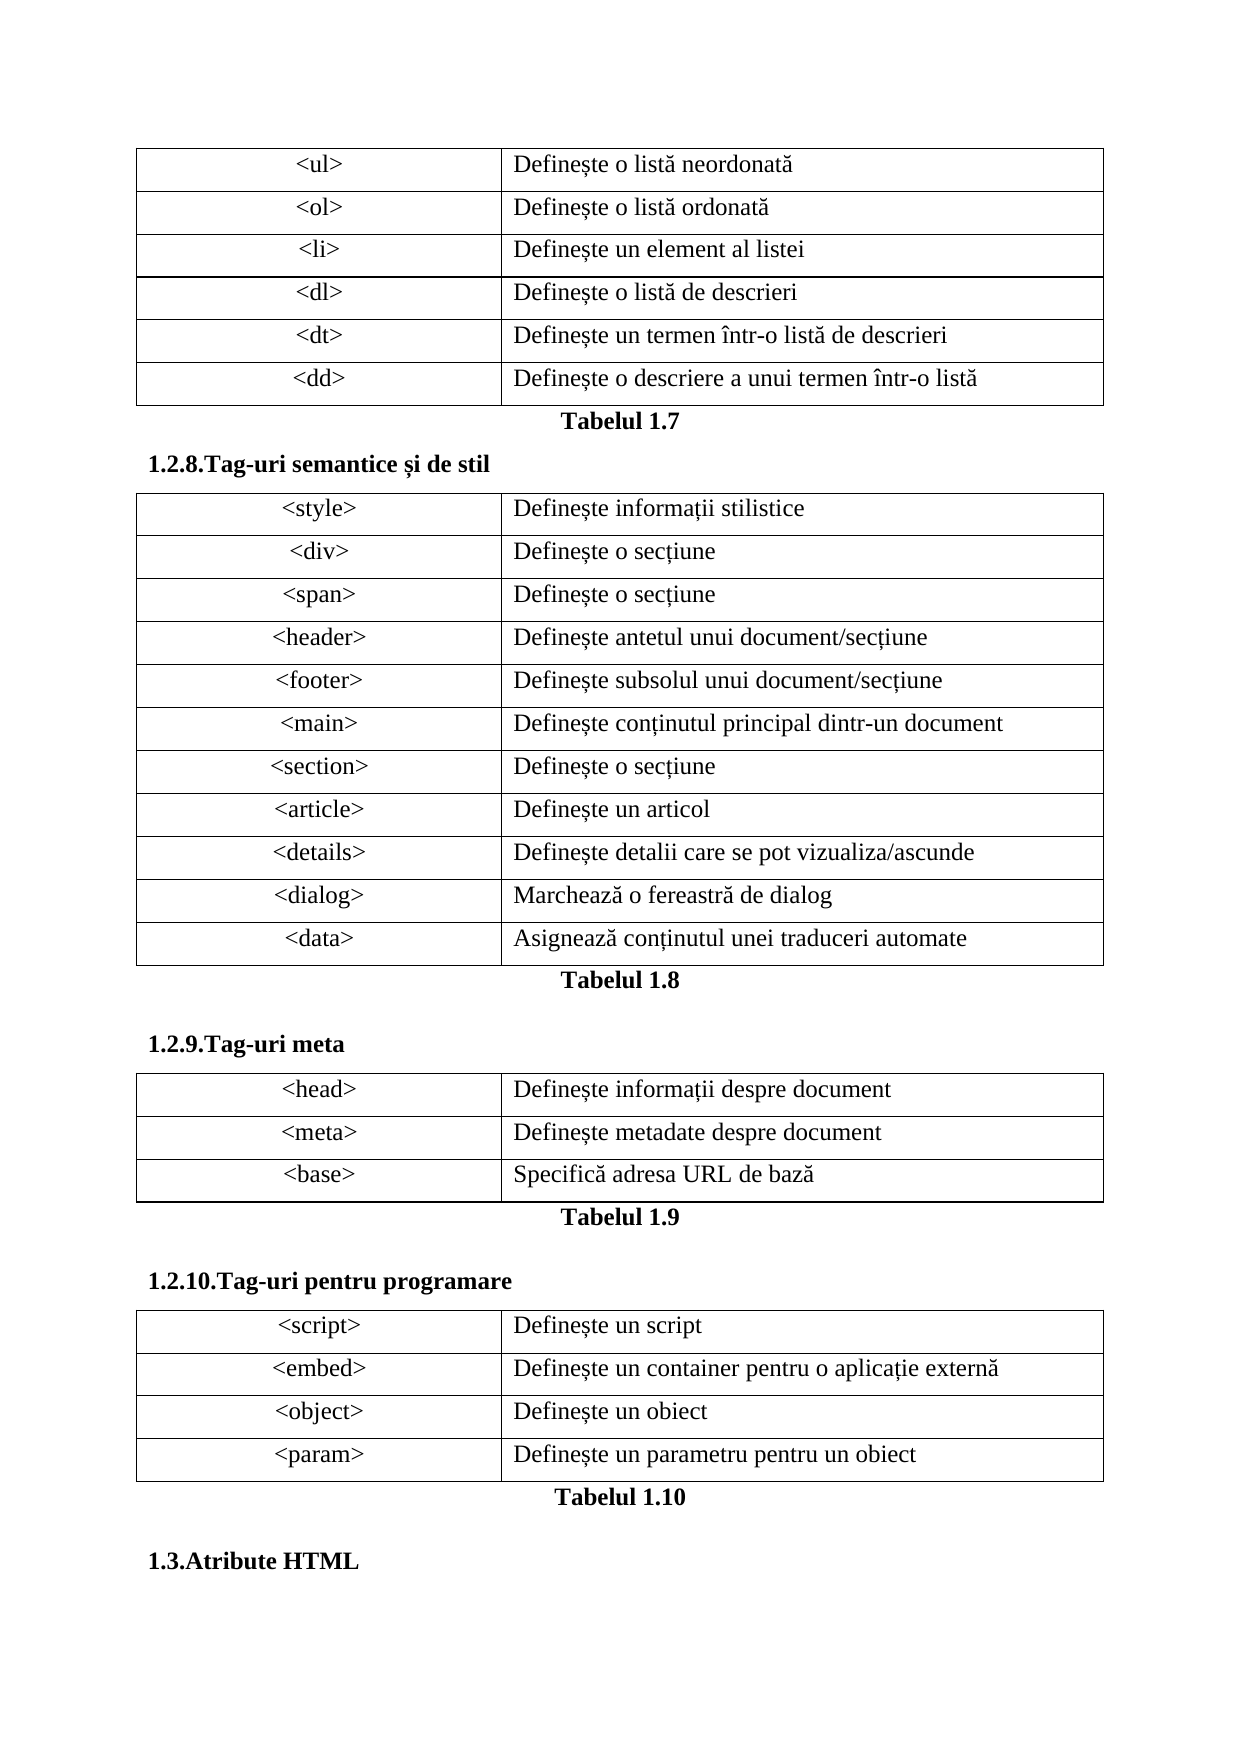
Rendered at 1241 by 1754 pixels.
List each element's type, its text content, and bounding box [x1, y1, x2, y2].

table_cell <dd> [137, 363, 501, 405]
table_cell <div> [137, 536, 501, 578]
table_cell Marchează o fereastră de dialog [502, 880, 1103, 922]
table_header Definește informații despre document [502, 1074, 1103, 1116]
text 1.3.Atribute HTML [148, 1546, 1093, 1575]
table_cell <embed> [137, 1354, 501, 1395]
table_cell <ol> [137, 192, 501, 233]
table_cell Definește o listă ordonată [502, 192, 1103, 233]
table_cell <base> [137, 1160, 501, 1201]
table_cell Definește o secțiune [502, 536, 1103, 578]
table_cell Definește un element al listei [502, 235, 1103, 276]
table_cell Definește un obiect [502, 1396, 1103, 1438]
table_cell <data> [137, 923, 501, 964]
table_header <head> [137, 1074, 501, 1116]
table_cell Definește un parametru pentru un obiect [502, 1439, 1103, 1481]
table_cell Definește detalii care se pot vizualiza/ascunde [502, 837, 1103, 879]
table_cell Definește antetul unui document/secțiune [502, 622, 1103, 664]
table_cell <dl> [137, 278, 501, 319]
table_cell Definește o secțiune [502, 579, 1103, 621]
table_cell <main> [137, 708, 501, 750]
table_cell Definește subsolul unui document/secțiune [502, 665, 1103, 707]
table_cell Definește metadate despre document [502, 1117, 1103, 1158]
table_header Definește un script [502, 1311, 1103, 1352]
table_cell Definește conținutul principal dintr-un document [502, 708, 1103, 750]
table_cell <details> [137, 837, 501, 879]
table_header Definește o listă neordonată [502, 149, 1103, 191]
table_cell <param> [137, 1439, 501, 1481]
text Tabelul 1.9 [148, 1203, 1093, 1231]
table_cell <header> [137, 622, 501, 664]
table_header <script> [137, 1311, 501, 1352]
table_cell Definește un articol [502, 794, 1103, 836]
text 1.2.8.Tag-uri semantice și de stil [148, 449, 1093, 478]
table_cell Definește o descriere a unui termen într-o listă [502, 363, 1103, 405]
table_cell <dialog> [137, 880, 501, 922]
table_cell <object> [137, 1396, 501, 1438]
table_cell <meta> [137, 1117, 501, 1158]
table_cell <dt> [137, 320, 501, 362]
text Tabelul 1.7 [148, 406, 1093, 435]
table_cell <article> [137, 794, 501, 836]
table_cell Definește o listă de descrieri [502, 278, 1103, 319]
table_cell Definește un container pentru o aplicație externă [502, 1354, 1103, 1395]
table_cell Specifică adresa URL de bază [502, 1160, 1103, 1201]
text 1.2.10.Tag-uri pentru programare [148, 1266, 1093, 1295]
table_header <style> [137, 494, 501, 535]
text 1.2.9.Tag-uri meta [148, 1029, 1093, 1058]
table_cell <section> [137, 751, 501, 793]
table_cell Asignează conținutul unei traduceri automate [502, 923, 1103, 964]
table_cell <footer> [137, 665, 501, 707]
table_cell <span> [137, 579, 501, 621]
table_cell Definește un termen într-o listă de descrieri [502, 320, 1103, 362]
text Tabelul 1.8 [148, 966, 1093, 994]
table_cell <li> [137, 235, 501, 276]
table_header <ul> [137, 149, 501, 191]
text Tabelul 1.10 [148, 1482, 1093, 1511]
table_header Definește informații stilistice [502, 494, 1103, 535]
table_cell Definește o secțiune [502, 751, 1103, 793]
